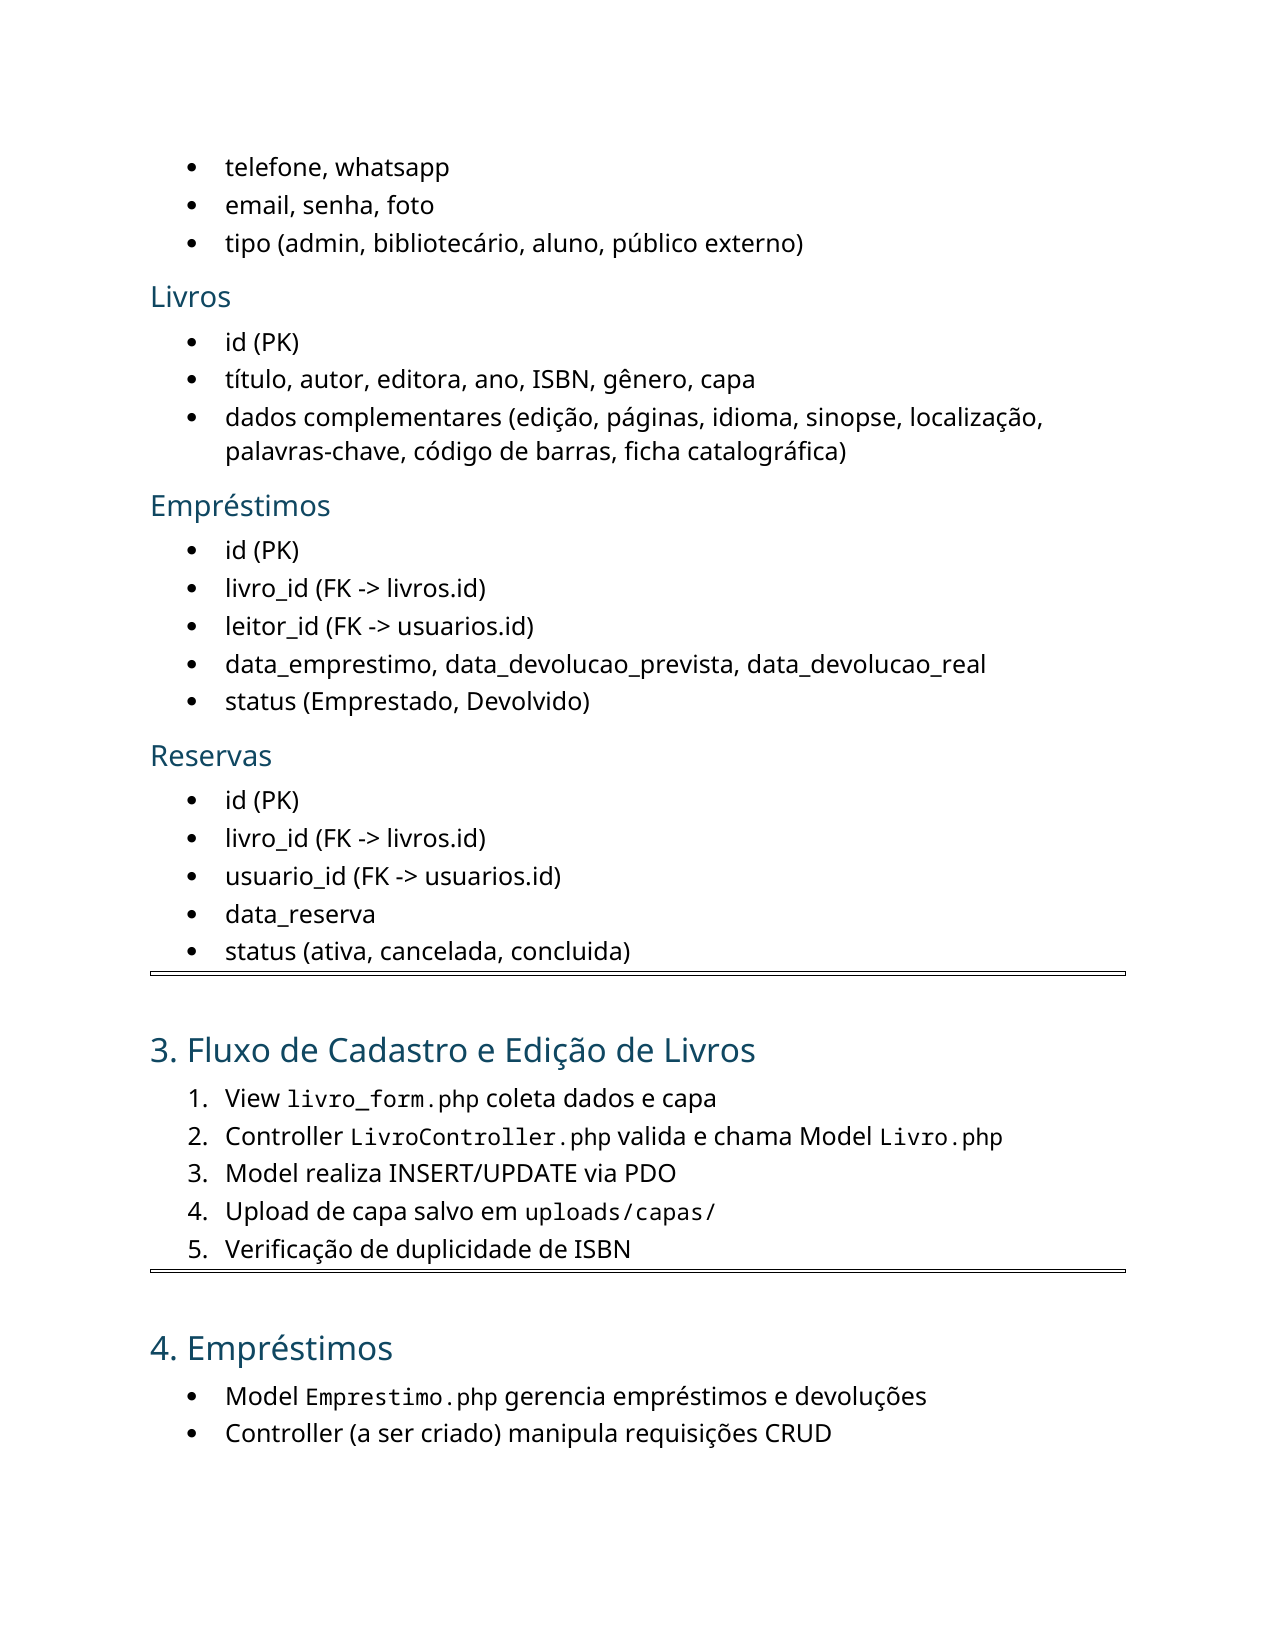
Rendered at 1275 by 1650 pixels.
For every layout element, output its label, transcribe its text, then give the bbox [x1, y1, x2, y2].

list View livro_form.php coleta dados e capa [187, 1081, 1125, 1114]
list Verificação de duplicidade de ISBN [187, 1232, 1125, 1266]
list livro_id (FK -> livros.id) [187, 571, 1125, 605]
subtitle Empréstimos [150, 485, 1125, 524]
list id (PK) [187, 324, 1125, 358]
list Upload de capa salvo em uploads/capas/ [187, 1194, 1125, 1228]
list telefone, whatsapp [187, 150, 1125, 184]
list data_reserva [187, 896, 1125, 930]
list dados complementares (edição, páginas, idioma, sinopse, localização, palavras-chave, código de barras, ficha catalográfica) [187, 400, 1125, 468]
list id (PK) [187, 533, 1125, 567]
list email, senha, foto [187, 188, 1125, 222]
list id (PK) [187, 783, 1125, 817]
subtitle 3. Fluxo de Cadastro e Edição de Livros [150, 1027, 1125, 1072]
list status (ativa, cancelada, concluida) [187, 934, 1125, 968]
list leitor_id (FK -> usuarios.id) [187, 608, 1125, 642]
list Controller (a ser criado) manipula requisições CRUD [187, 1416, 1125, 1450]
list tipo (admin, bibliotecário, aluno, público externo) [187, 226, 1125, 260]
list status (Emprestado, Devolvido) [187, 684, 1125, 718]
list Model Emprestimo.php gerencia empréstimos e devoluções [187, 1378, 1125, 1412]
list data_emprestimo, data_devolucao_prevista, data_devolucao_real [187, 646, 1125, 680]
list título, autor, editora, ano, ISBN, gênero, capa [187, 362, 1125, 396]
subtitle Reservas [150, 735, 1125, 774]
list usuario_id (FK -> usuarios.id) [187, 858, 1125, 892]
list Controller LivroController.php valida e chama Model Livro.php [187, 1118, 1125, 1152]
list livro_id (FK -> livros.id) [187, 821, 1125, 855]
subtitle 4. Empréstimos [150, 1324, 1125, 1370]
subtitle Livros [150, 276, 1125, 316]
list Model realiza INSERT/UPDATE via PDO [187, 1156, 1125, 1190]
